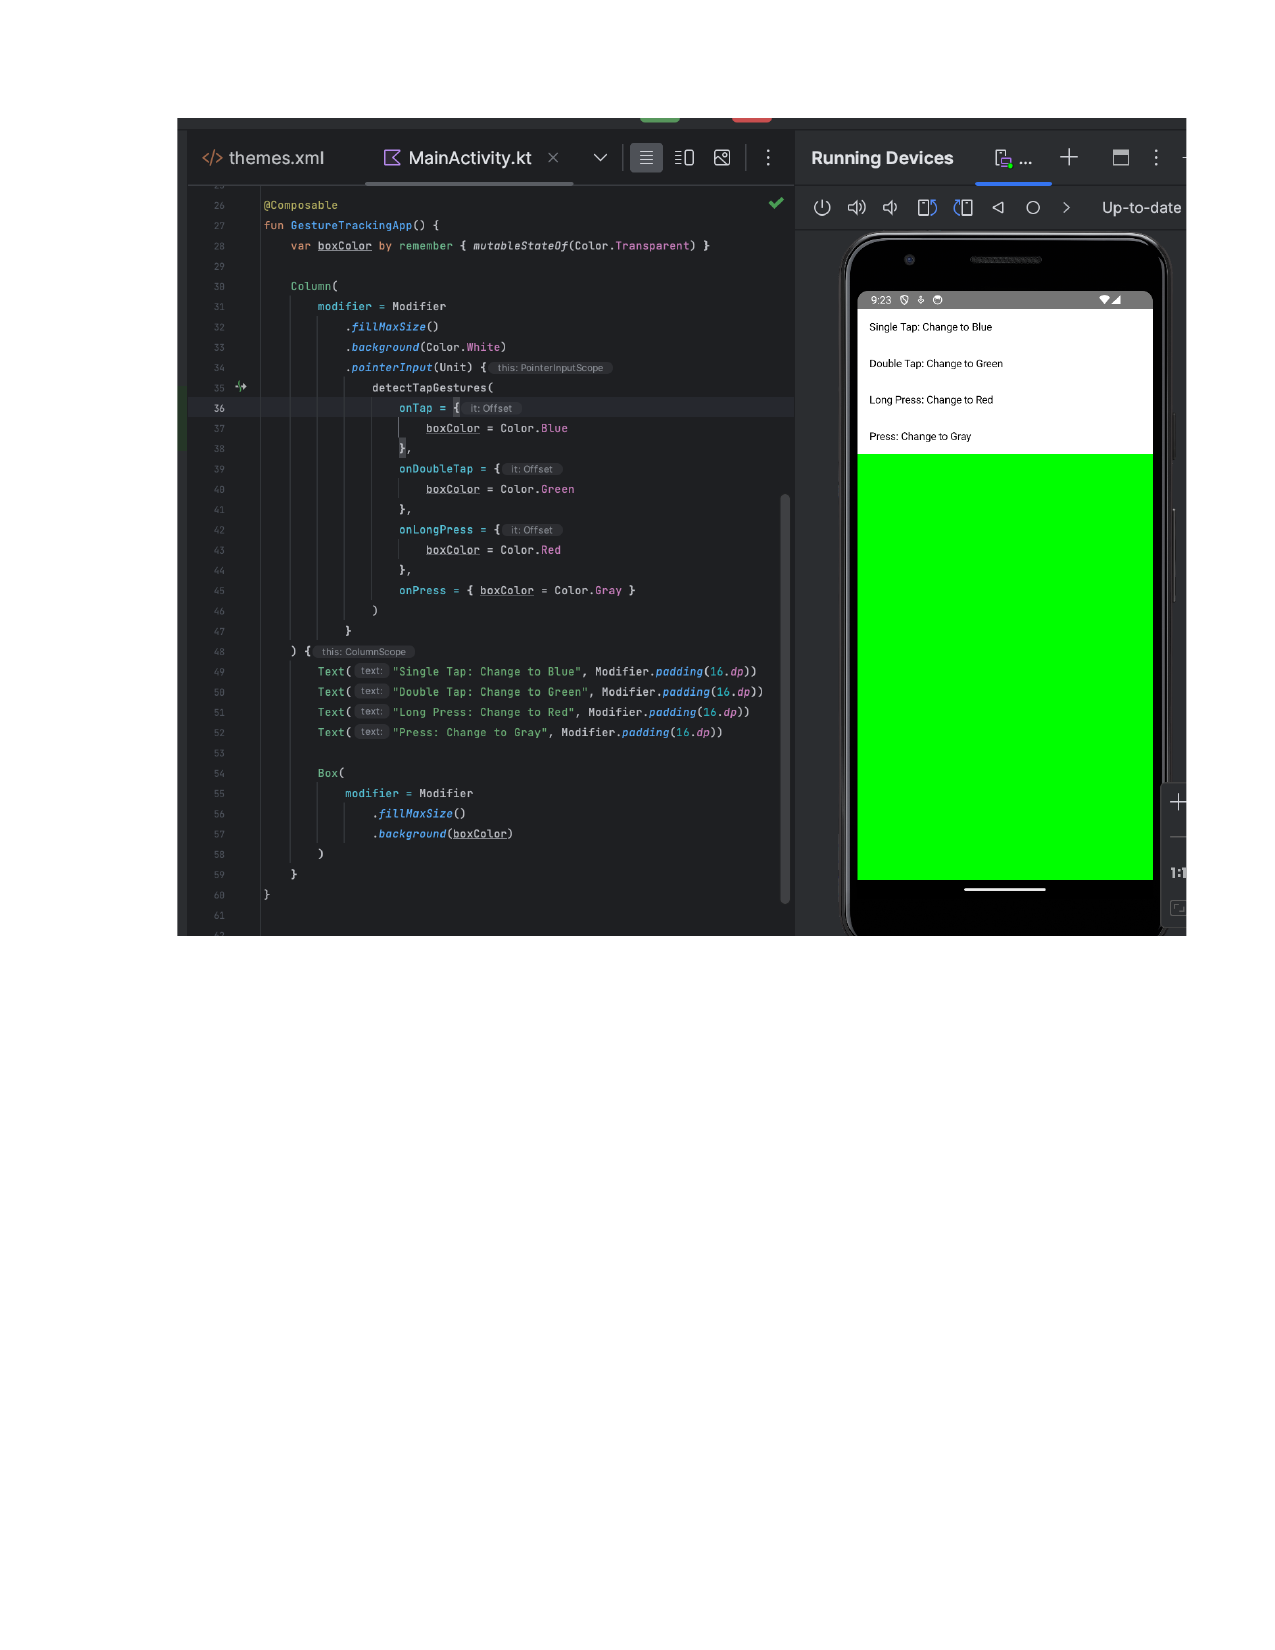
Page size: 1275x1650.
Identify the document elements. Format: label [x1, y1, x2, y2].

picture [177, 118, 1187, 936]
